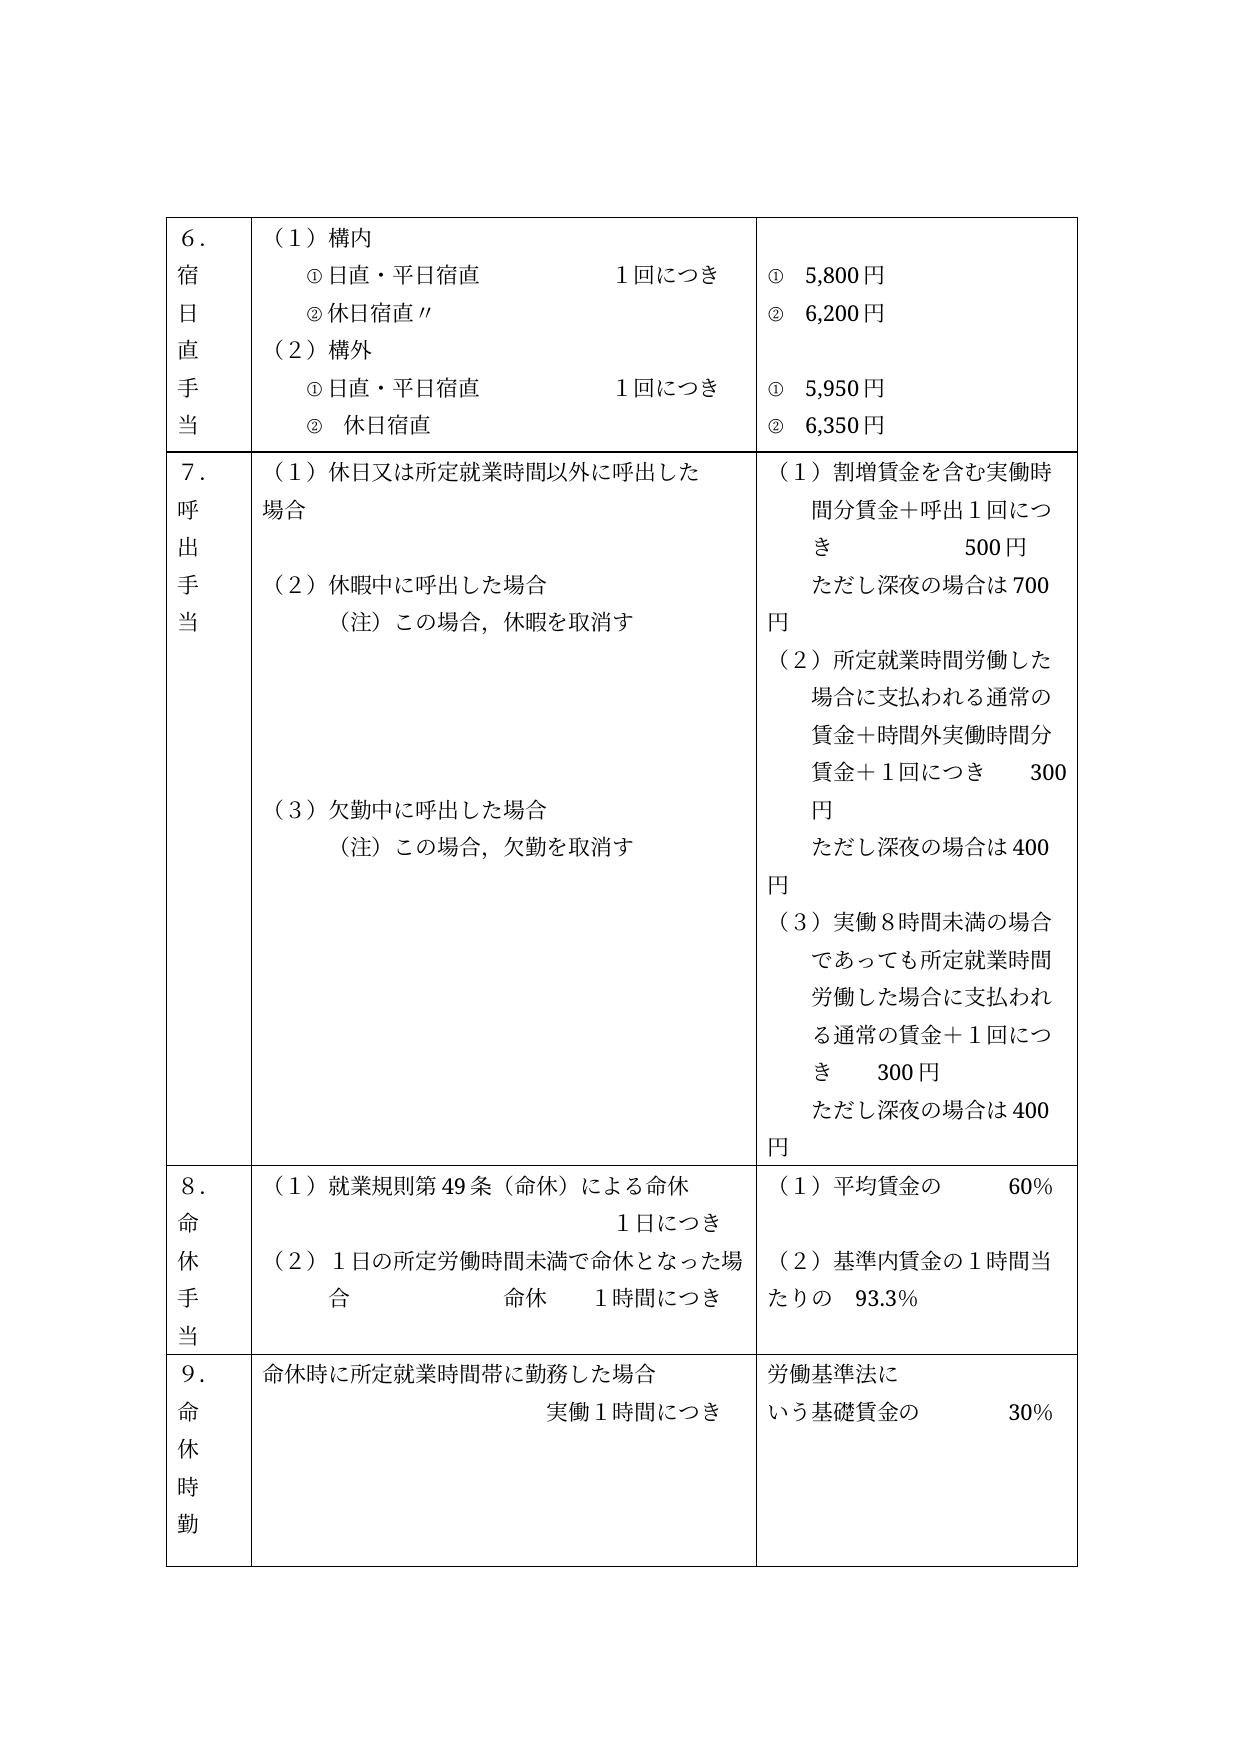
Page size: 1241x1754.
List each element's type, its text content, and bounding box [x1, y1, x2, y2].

table_cell （１）平均賃金の 60％ （２）基準内賃金の１時間当たりの 93.3％ [757, 1166, 1077, 1353]
table_cell ７． 呼 出 手 当 [167, 453, 251, 1165]
table_cell ８． 命 休 手 当 [167, 1166, 251, 1353]
table_cell （１）構内 ①日直・平日宿直 １回につき ②休日宿直〃 （２）構外 ①日直・平日宿直 １回につき 休日宿直 [252, 218, 756, 451]
table_cell 労働基準法に いう基礎賃金の 30％ [757, 1355, 1077, 1566]
table_cell （１）割増賃金を含む実働時間分賃金＋呼出１回につき 500円 ただし深夜の場合は700円 （２）所定就業時間労働した場合に支払われる通常の賃金＋時間外実働時間分賃金＋１回につき 300円 ただし深夜の場合は400円 （３）実働８時間未満の場合であっても所定就業時間労働した場合に支払われる通常の賃金＋１回につき 300円 ただし深夜の場合は400円 [757, 453, 1077, 1165]
table_cell （１）休日又は所定就業時間以外に呼出した 場合 （２）休暇中に呼出した場合 （注）この場合，休暇を取消す （３）欠勤中に呼出した場合 （注）この場合，欠勤を取消す [252, 453, 756, 1165]
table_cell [252, 1355, 756, 1566]
table_cell ６． 宿 日 直 手 当 [167, 218, 251, 451]
table_cell ９. 命 休 時 勤 務 手 当 [167, 1355, 251, 1566]
table_cell 5,800円 6,200円 5,950円 6,350円 [757, 218, 1077, 451]
table_cell （１）就業規則第49条（命休）による命休 １日につき （２）１日の所定労働時間未満で命休となった場合 命休 １時間につき [252, 1166, 756, 1353]
